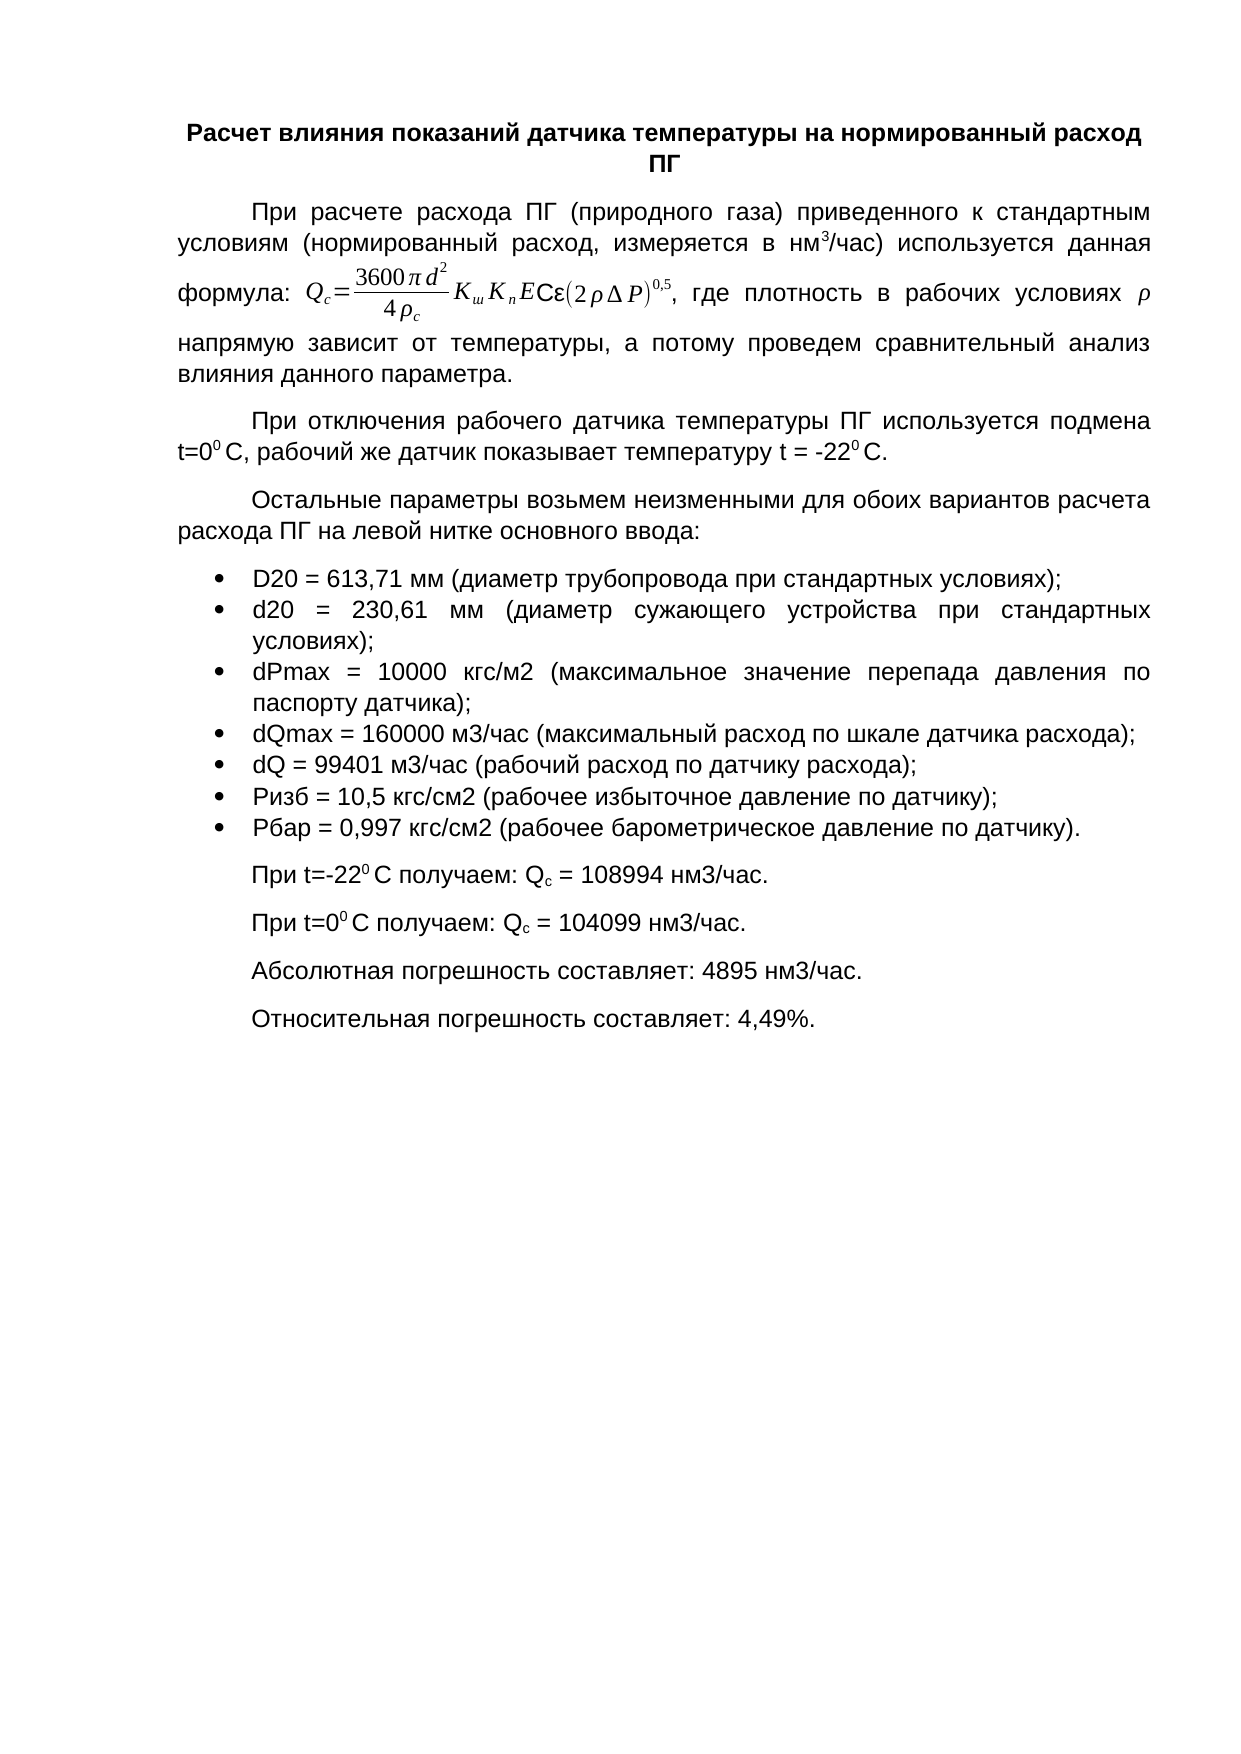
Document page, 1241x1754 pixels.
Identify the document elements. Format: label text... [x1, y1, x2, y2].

list dQmax = 160000 м3/час (максимальный расход по шкале датчика расхода); [215, 719, 1152, 748]
text При отключения рабочего датчика температуры ПГ используется подмена t=00 C, рабочий же датчик показывает температуру t = -220 C. [177, 406, 1152, 466]
list Рбар = 0,997 кгс/см2 (рабочее барометрическое давление по датчику). [215, 813, 1152, 842]
text Расчет влияния показаний датчика температуры на нормированный расход ПГ [177, 118, 1152, 178]
list Ризб = 10,5 кгс/см2 (рабочее избыточное давление по датчику); [215, 782, 1152, 810]
list d20 = 230,61 мм (диаметр сужающего устройства при стандартных условиях); [215, 595, 1152, 655]
list dQ = 99401 м3/час (рабочий расход по датчику расхода); [215, 750, 1152, 779]
text При t=00 C получаем: Qc = 104099 нм3/час. [251, 908, 1152, 937]
list D20 = 613,71 мм (диаметр трубопровода при стандартных условиях); [215, 564, 1152, 593]
text Абсолютная погрешность составляет: 4895 нм3/час. [177, 956, 1152, 985]
text При t=-220 C получаем: Qc = 108994 нм3/час. [177, 861, 1152, 889]
text Относительная погрешность составляет: 4,49%. [177, 1004, 1152, 1032]
text Остальные параметры возьмем неизменными для обоих вариантов расчета расхода ПГ на левой нитке основного ввода: [177, 485, 1152, 545]
text При расчете расхода ПГ (природного газа) приведенного к стандартным условиям (нормированный расход, измеряется в нм3/час) используется данная формула: Сε, где плотность в рабочих условиях напрямую зависит от температуры, а потому проведем сравнительный анализ влияния данного параметра. [177, 197, 1152, 387]
list dPmax = 10000 кгс/м2 (максимальное значение перепада давления по паспорту датчика); [215, 657, 1152, 717]
